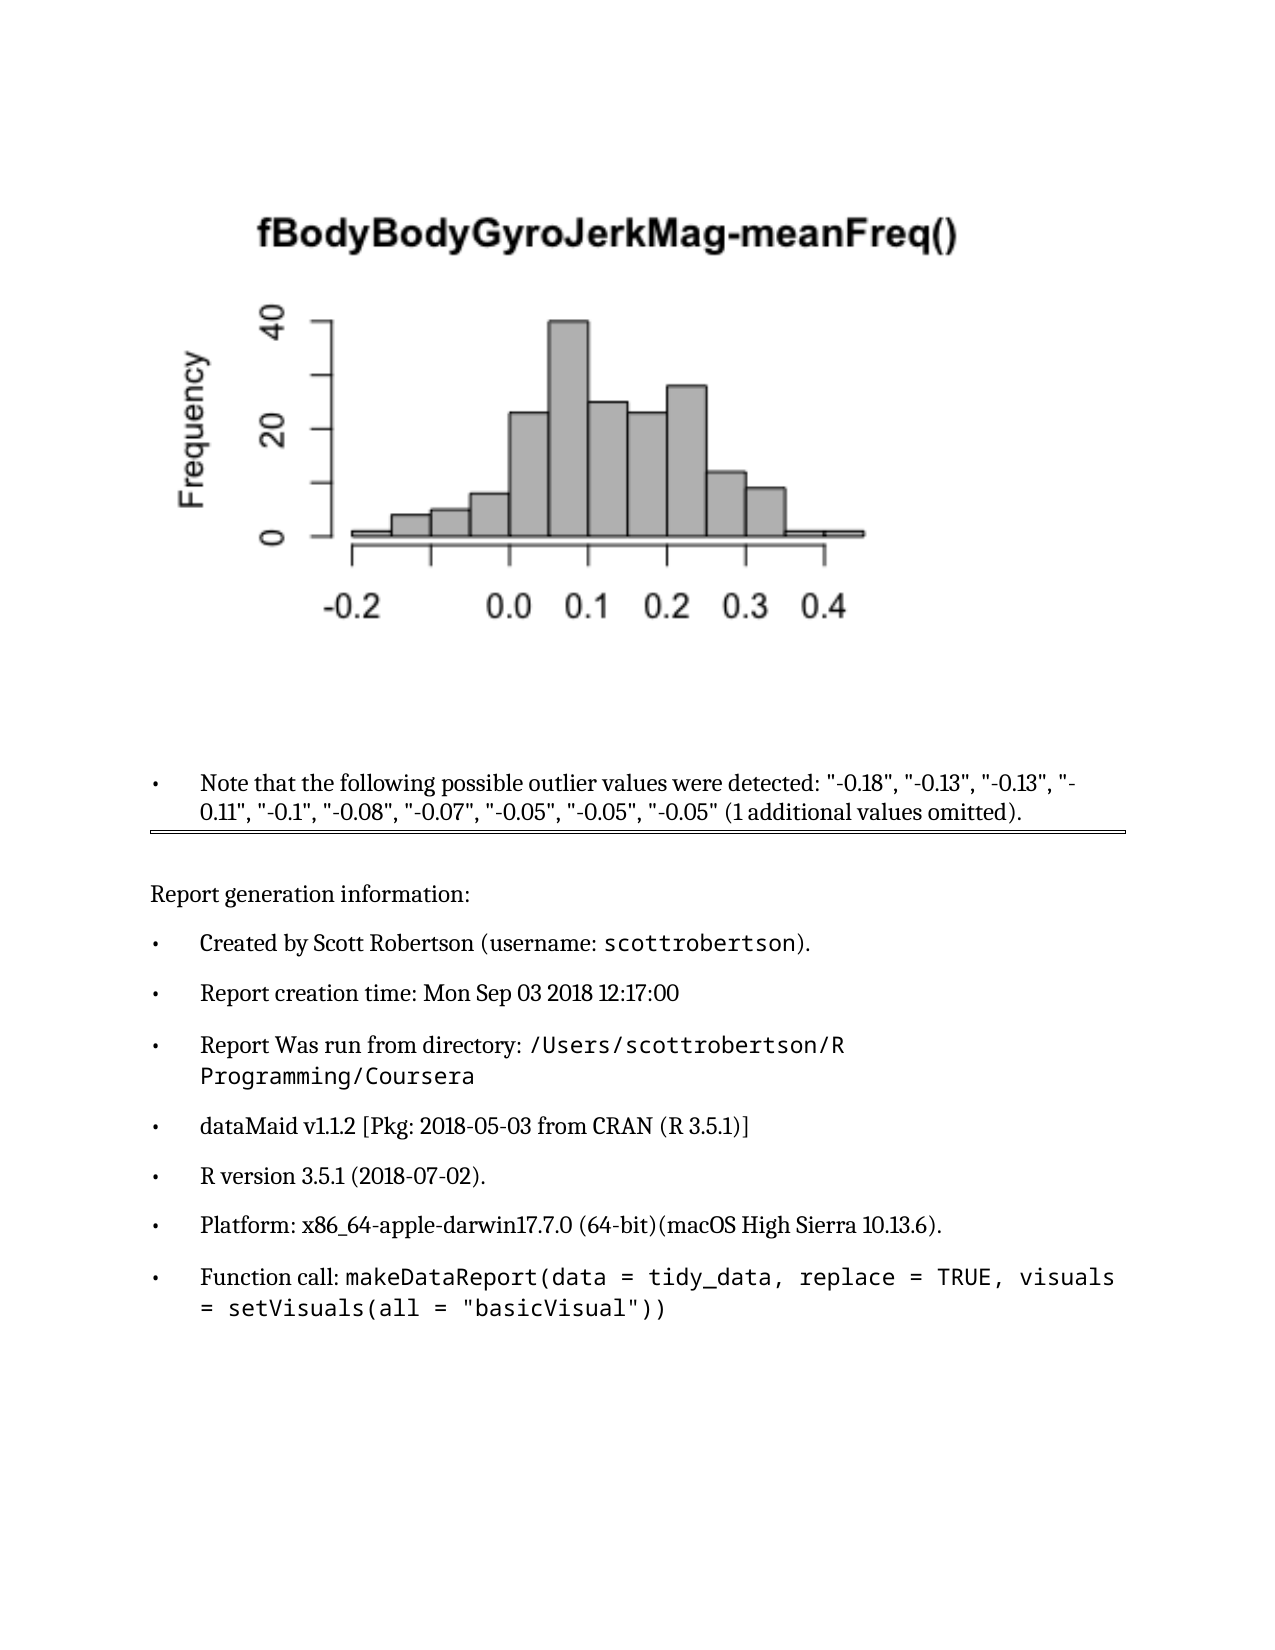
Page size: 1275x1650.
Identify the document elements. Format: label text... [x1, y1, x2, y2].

list Created by Scott Robertson (username: scottrobertson). [150, 927, 1125, 958]
list Report creation time: Mon Sep 03 2018 12:17:00 [150, 979, 1125, 1008]
picture [168, 150, 969, 750]
list Note that the following possible outlier values were detected: "-0.18", "-0.13", "-0.13", "-0.11", "-0.1", "-0.08", "-0.07", "-0.05", "-0.05", "-0.05" (1 additional values omitted). [150, 769, 1125, 826]
list dataMaid v1.1.2 [Pkg: 2018-05-03 from CRAN (R 3.5.1)] [150, 1112, 1125, 1141]
text Report generation information: [150, 879, 1125, 908]
list R version 3.5.1 (2018-07-02). [150, 1162, 1125, 1190]
list Platform: x86_64-apple-darwin17.7.0 (64-bit)(macOS High Sierra 10.13.6). [150, 1211, 1125, 1240]
list Report Was run from directory: /Users/scottrobertson/R Programming/Coursera [150, 1029, 1125, 1091]
list Function call: makeDataReport(data = tidy_data, replace = TRUE, visuals = setVisuals(all = "basicVisual")) [150, 1261, 1125, 1323]
